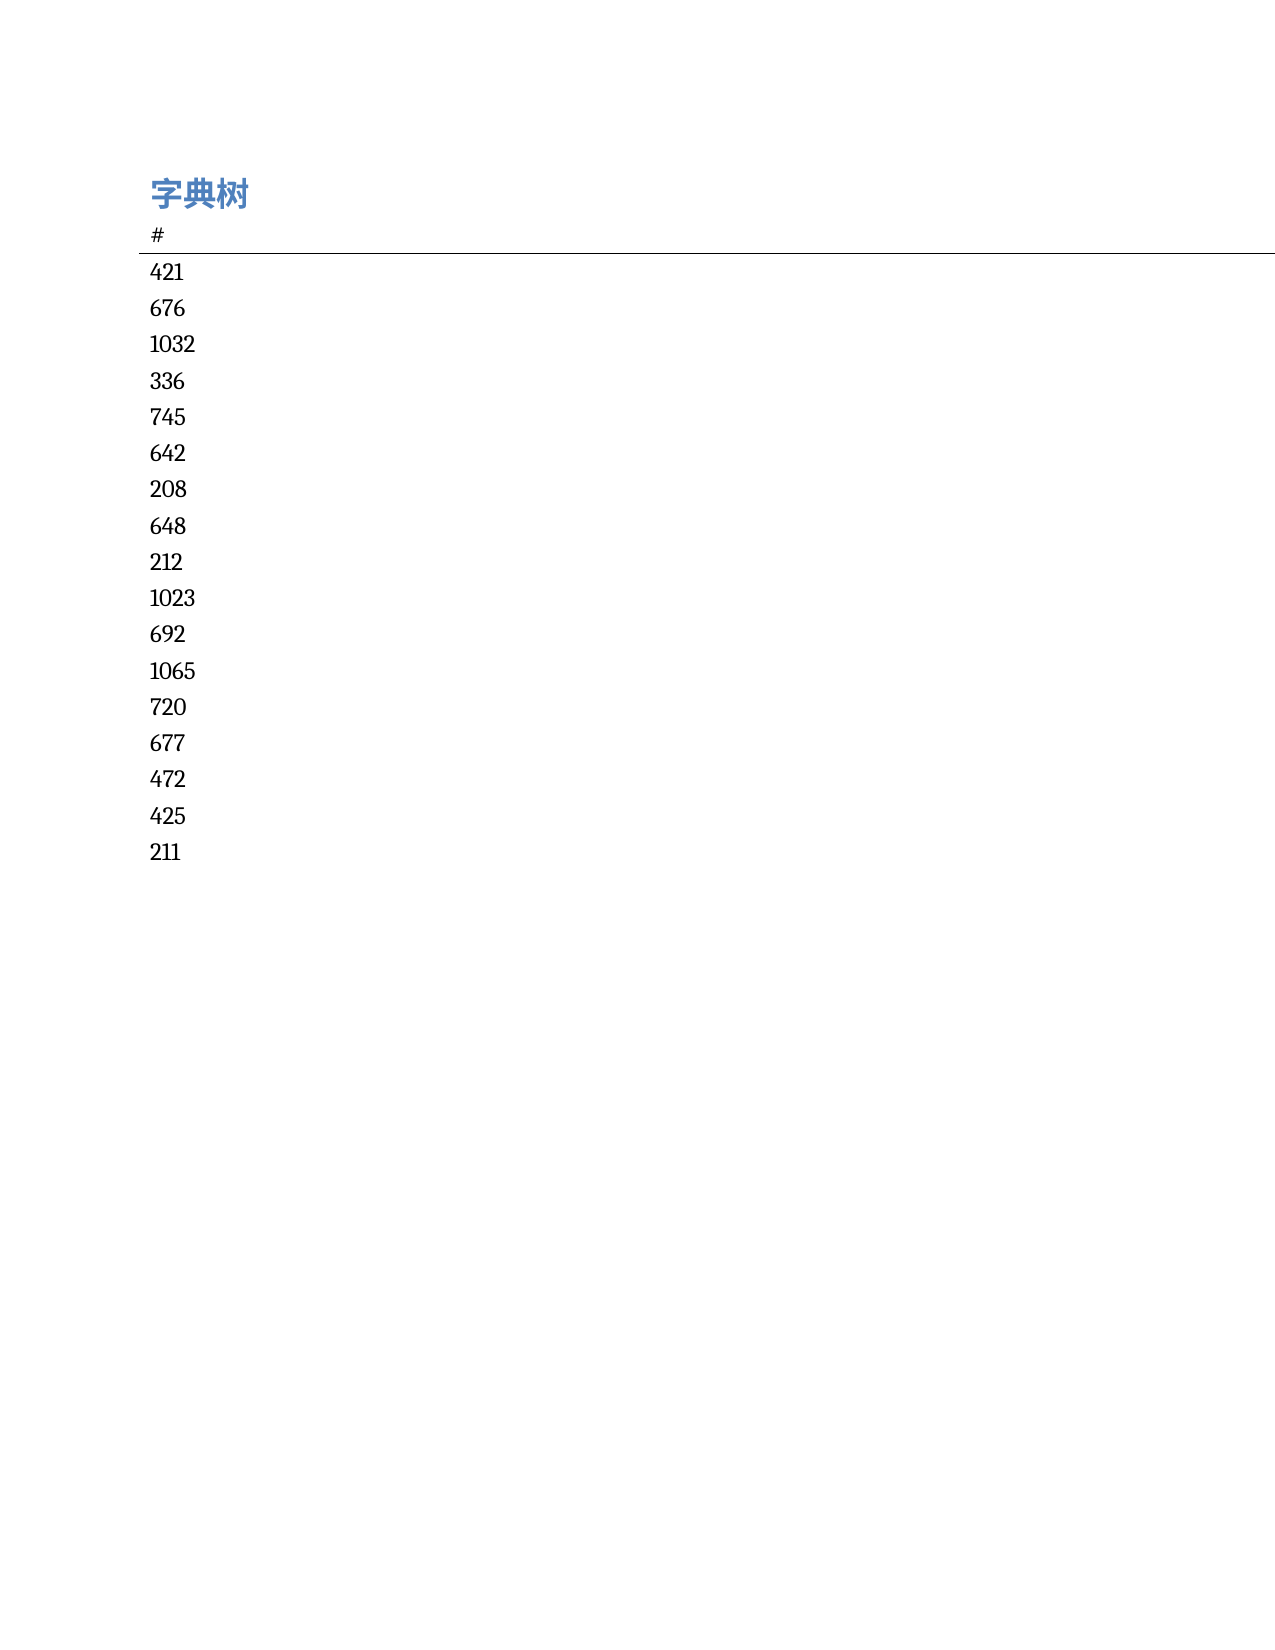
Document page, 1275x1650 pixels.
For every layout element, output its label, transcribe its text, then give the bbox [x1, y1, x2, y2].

table_cell 336 [139, 363, 1275, 399]
table_cell 692 [139, 617, 1275, 653]
table_cell 1023 [139, 580, 1275, 617]
subtitle 字典树 [150, 171, 1125, 216]
table_cell 1065 [139, 653, 1275, 689]
table_cell 677 [139, 725, 1275, 762]
table_cell 642 [139, 435, 1275, 472]
table_header # [139, 216, 1275, 252]
table_cell 212 [139, 544, 1275, 580]
table_cell 425 [139, 798, 1275, 834]
table_cell 720 [139, 689, 1275, 725]
table_cell 211 [139, 834, 1275, 870]
table_cell 676 [139, 290, 1275, 327]
table_cell 208 [139, 472, 1275, 508]
table_cell 421 [139, 254, 1275, 290]
table_cell 648 [139, 508, 1275, 544]
table_cell 1032 [139, 327, 1275, 363]
table_cell 472 [139, 762, 1275, 798]
table_cell 745 [139, 399, 1275, 435]
